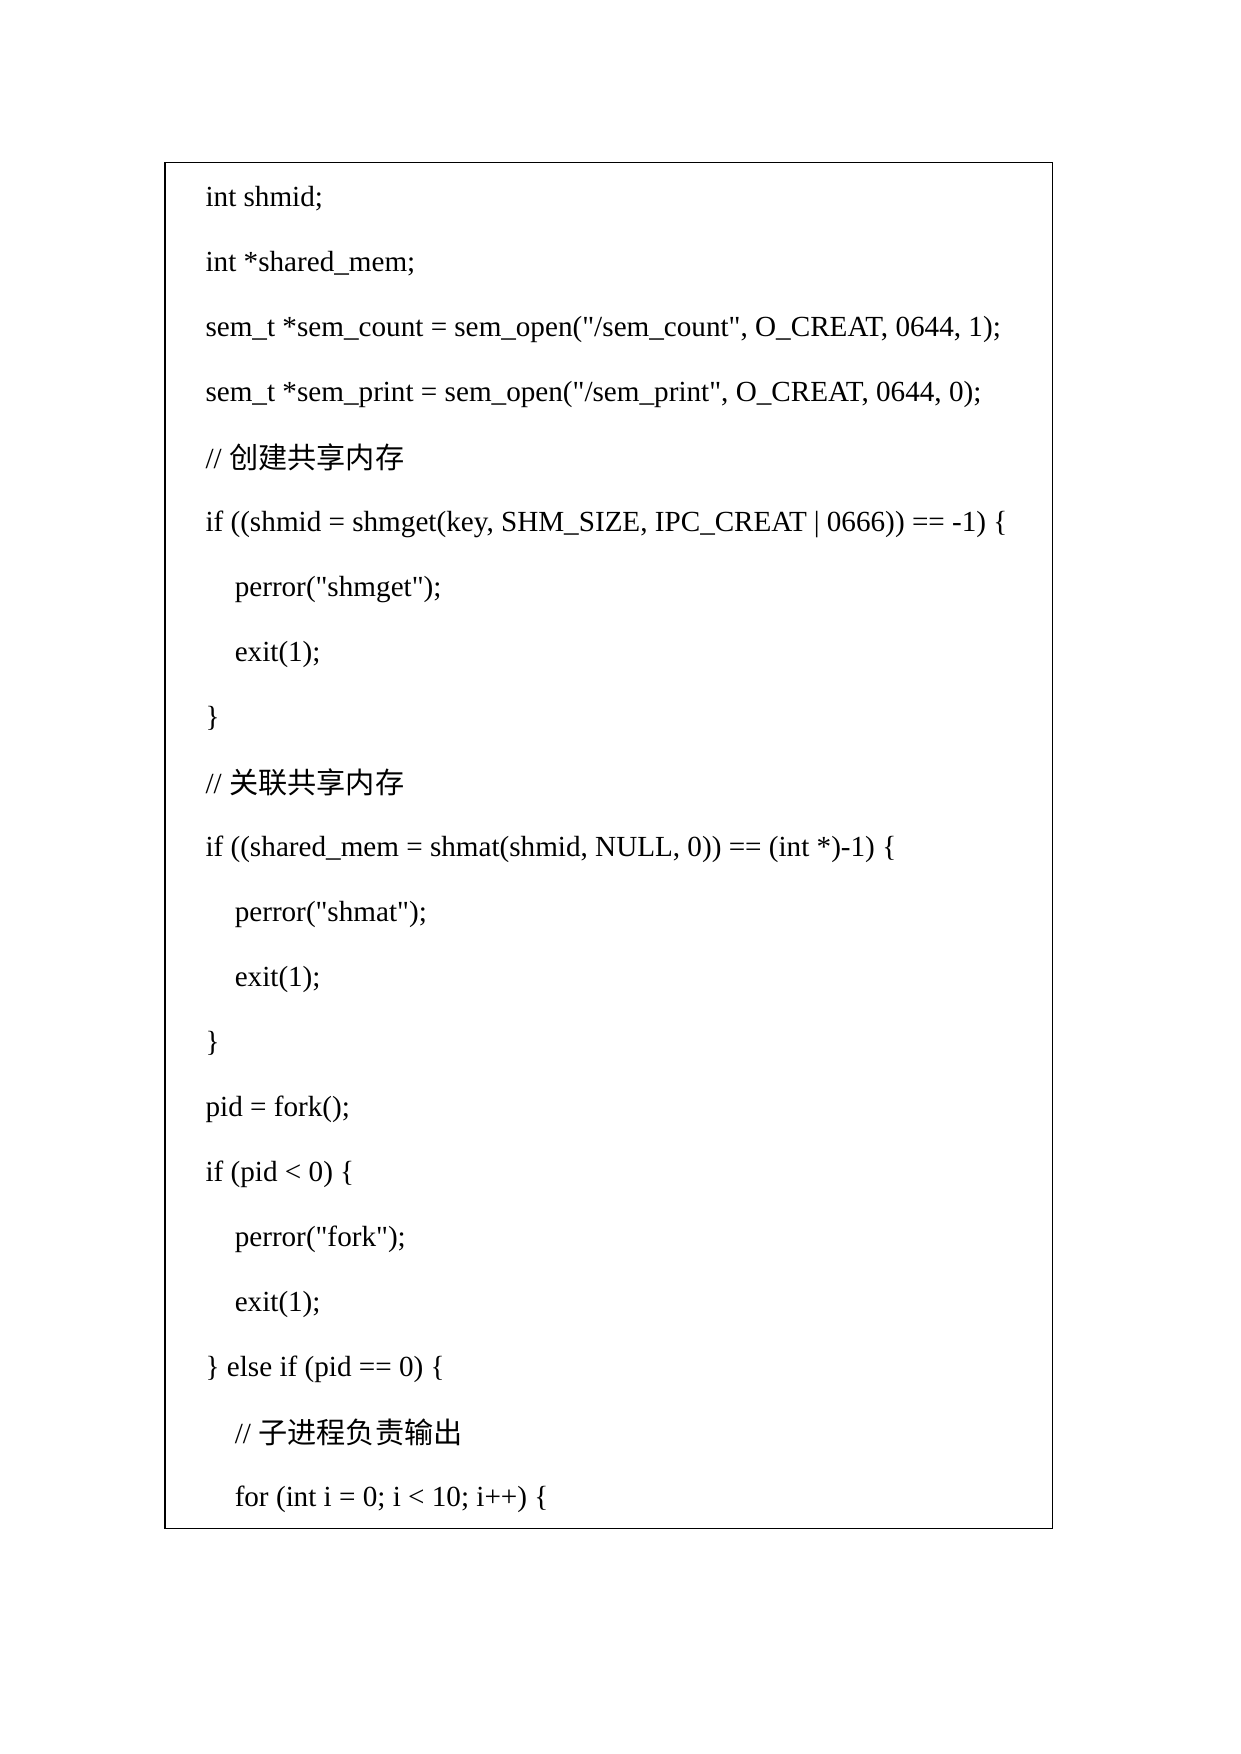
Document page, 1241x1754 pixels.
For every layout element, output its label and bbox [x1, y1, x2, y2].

table_cell [166, 163, 1052, 1528]
